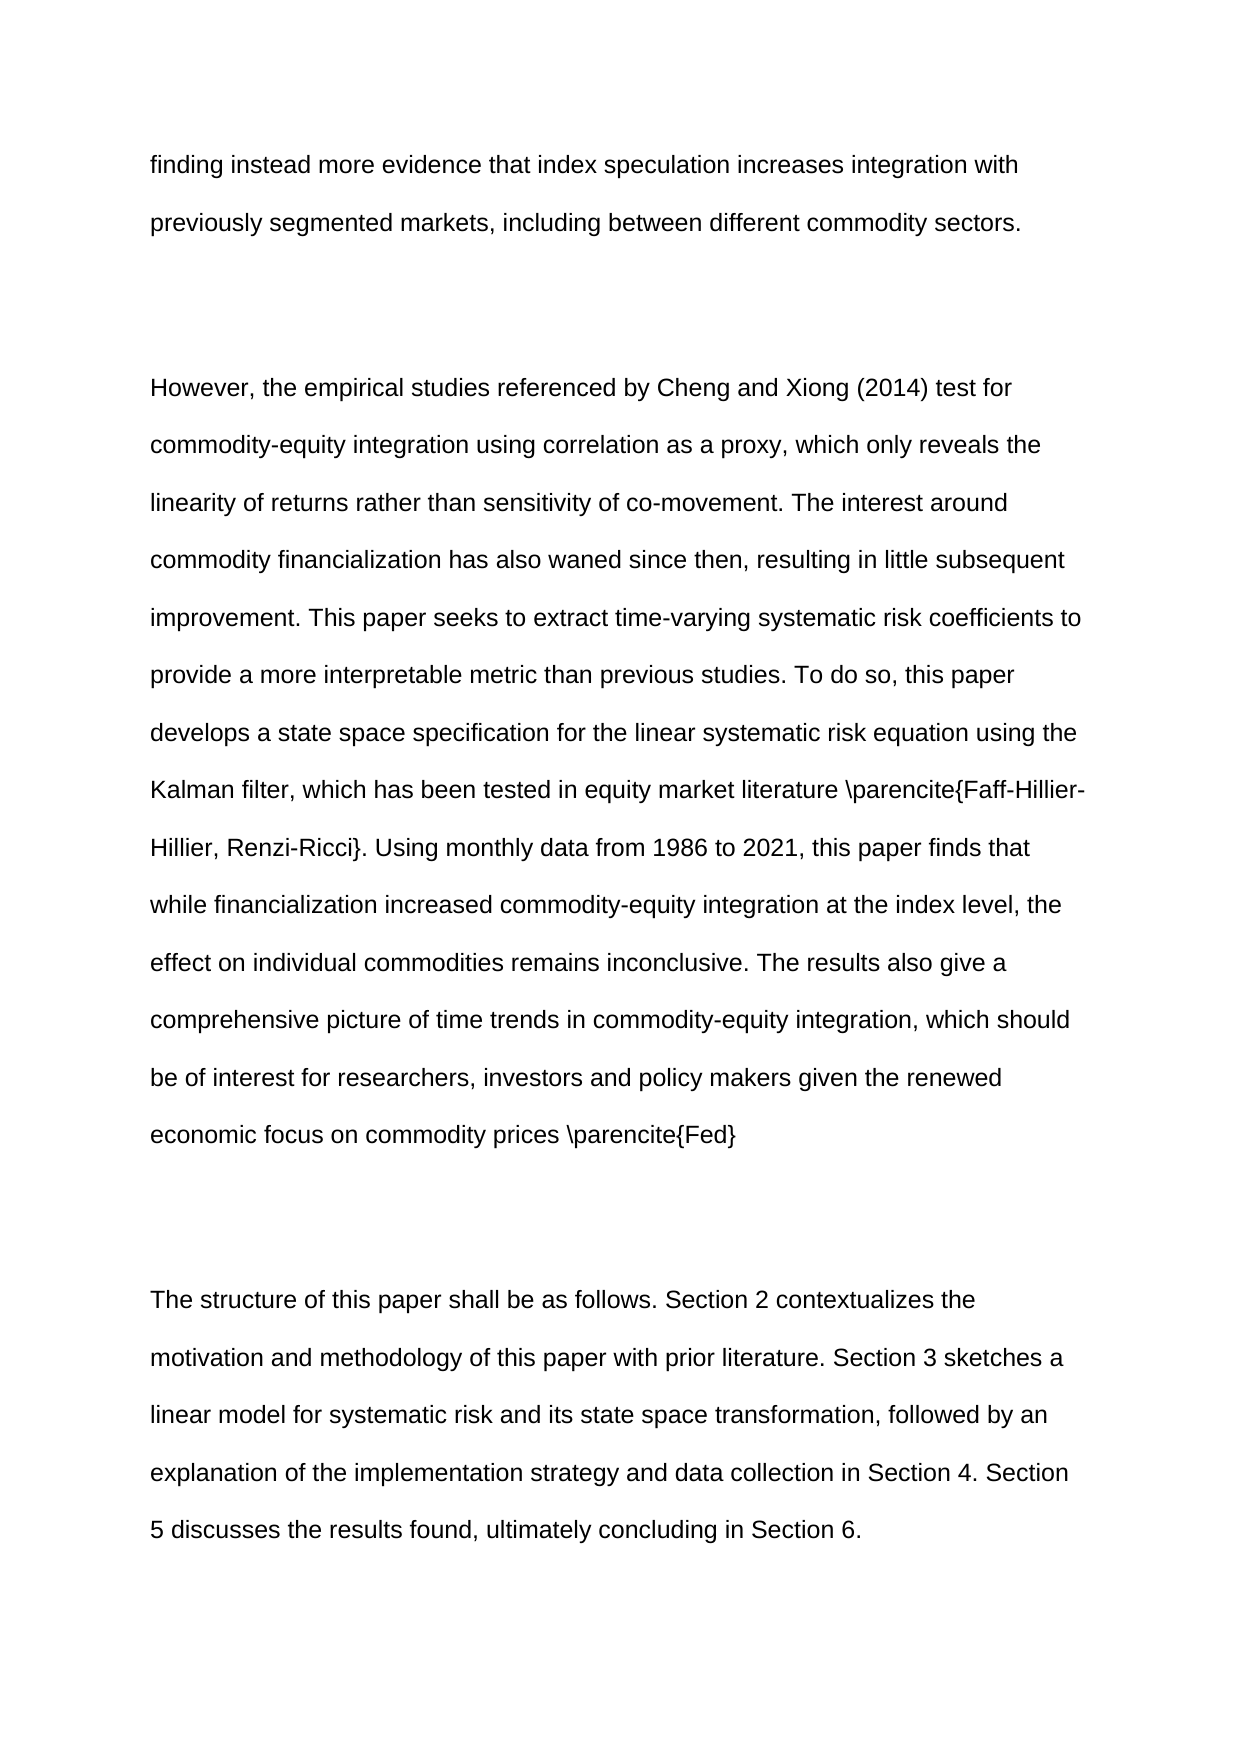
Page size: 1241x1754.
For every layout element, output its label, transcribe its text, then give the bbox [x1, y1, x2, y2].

text The structure of this paper shall be as follows. Section 2 contextualizes the motivation and methodology of this paper with prior literature. Section 3 sketches a linear model for systematic risk and its state space transformation, followed by an explanation of the implementation strategy and data collection in Section 4. Section 5 discusses the results found, ultimately concluding in Section 6. [150, 1285, 1090, 1544]
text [150, 150, 1090, 236]
text However, the empirical studies referenced by Cheng and Xiong (2014) test for commodity-equity integration using correlation as a proxy, which only reveals the linearity of returns rather than sensitivity of co-movement. The interest around commodity financialization has also waned since then, resulting in little subsequent improvement. This paper seeks to extract time-varying systematic risk coefficients to provide a more interpretable metric than previous studies. To do so, this paper develops a state space specification for the linear systematic risk equation using the Kalman filter, which has been tested in equity market literature \parencite{Faff-Hillier-Hillier, Renzi-Ricci}. Using monthly data from 1986 to 2021, this paper finds that while financialization increased commodity-equity integration at the index level, the effect on individual commodities remains inconclusive. The results also give a comprehensive picture of time trends in commodity-equity integration, which should be of interest for researchers, investors and policy makers given the renewed economic focus on commodity prices \parencite{Fed} [150, 372, 1090, 1149]
